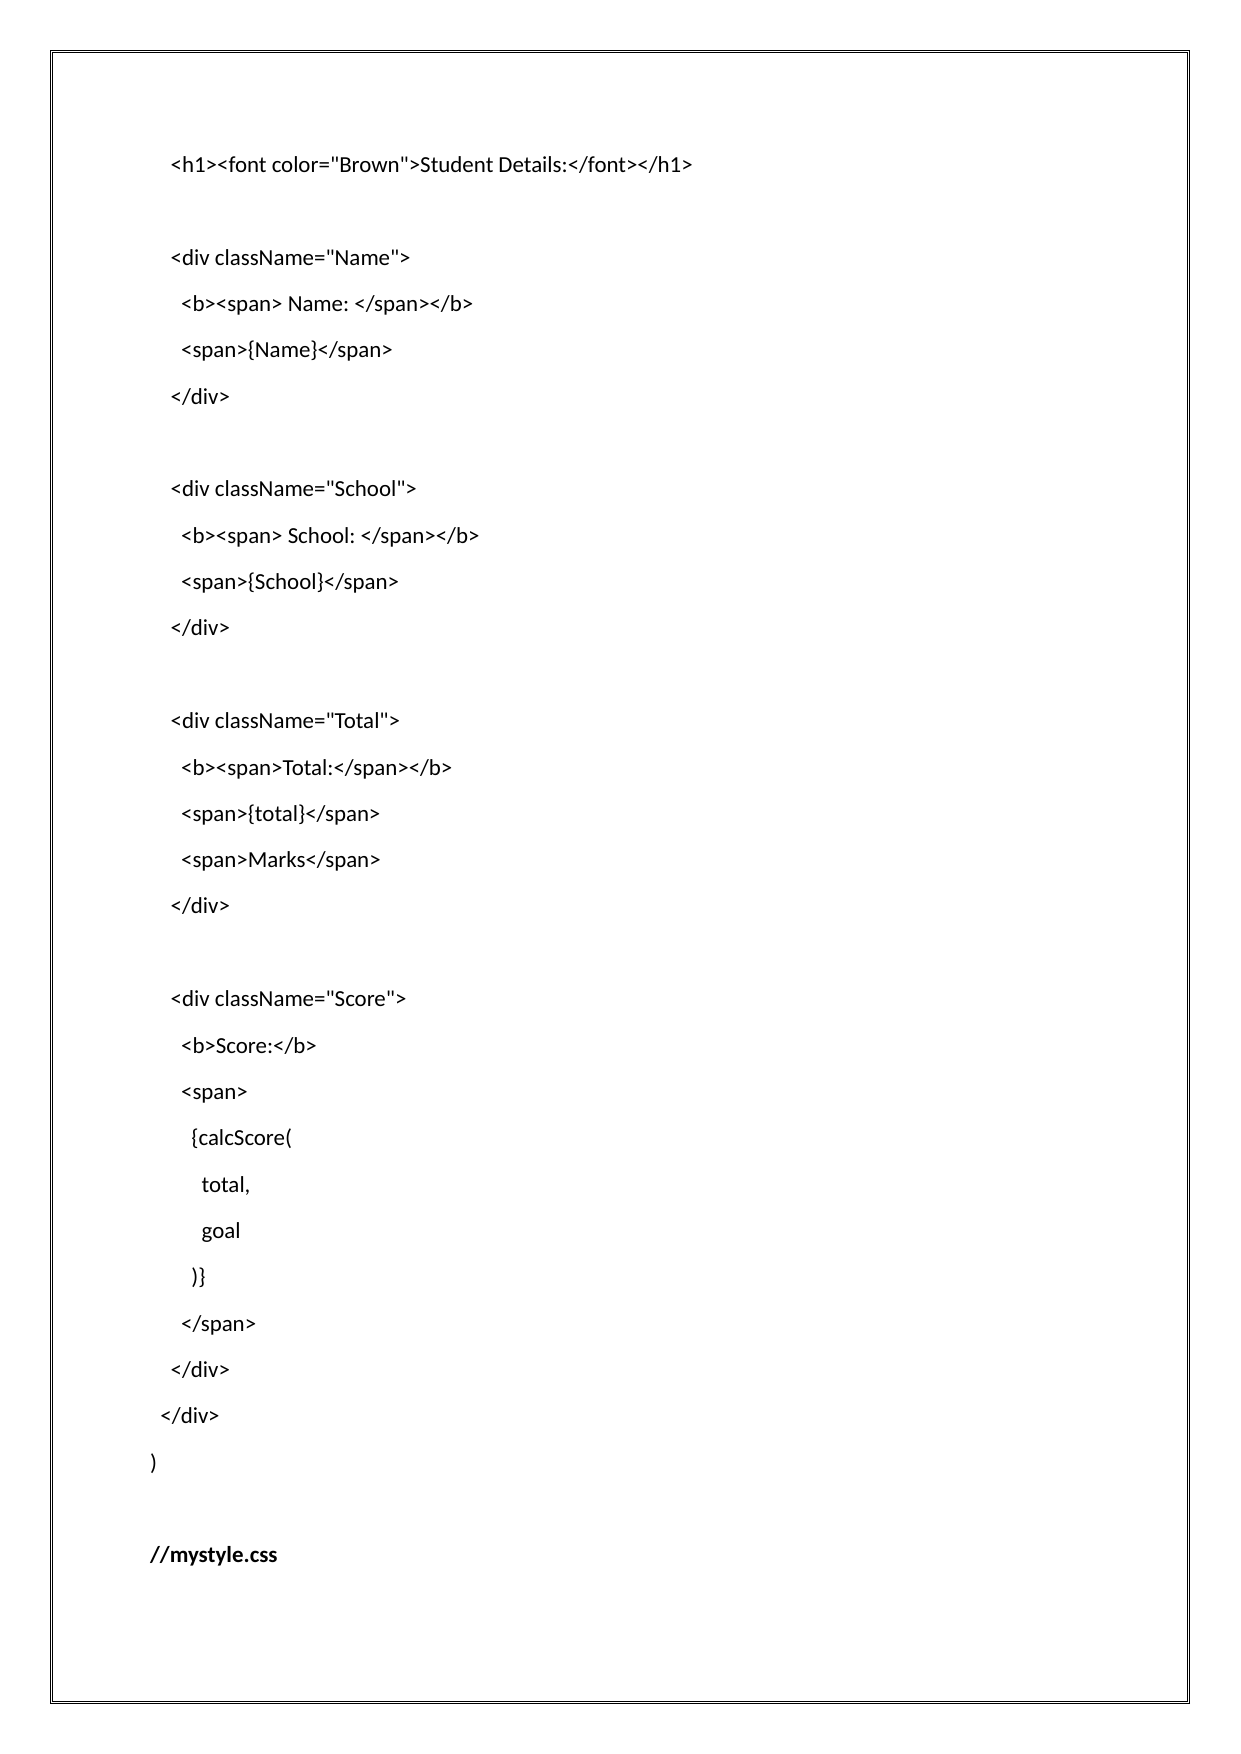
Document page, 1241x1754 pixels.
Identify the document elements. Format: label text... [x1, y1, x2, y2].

text <div className="School"> [150, 474, 1090, 502]
text <b><span> Name: </span></b> [150, 289, 1090, 317]
text <div className="Name"> [150, 243, 1090, 271]
text ) [150, 1448, 1090, 1476]
text <span>{School}</span> [150, 567, 1090, 595]
text )} [150, 1262, 1090, 1291]
text </div> [150, 382, 1090, 410]
text total, [150, 1170, 1090, 1198]
text </div> [150, 892, 1090, 920]
text <span>{total}</span> [150, 799, 1090, 827]
text //mystyle.css [150, 1541, 1090, 1569]
text <span> [150, 1077, 1090, 1105]
text <div className="Total"> [150, 706, 1090, 734]
text {calcScore( [150, 1123, 1090, 1151]
text </div> [150, 1355, 1090, 1383]
text <b><span>Total:</span></b> [150, 753, 1090, 781]
text <div className="Score"> [150, 984, 1090, 1012]
text <span>{Name}</span> [150, 335, 1090, 363]
text <span>Marks</span> [150, 845, 1090, 873]
text </div> [150, 1402, 1090, 1429]
text <b>Score:</b> [150, 1031, 1090, 1059]
text </div> [150, 613, 1090, 642]
text <h1><font color="Brown">Student Details:</font></h1> [150, 150, 1090, 178]
text </span> [150, 1309, 1090, 1337]
text <b><span> School: </span></b> [150, 521, 1090, 549]
text goal [150, 1216, 1090, 1244]
